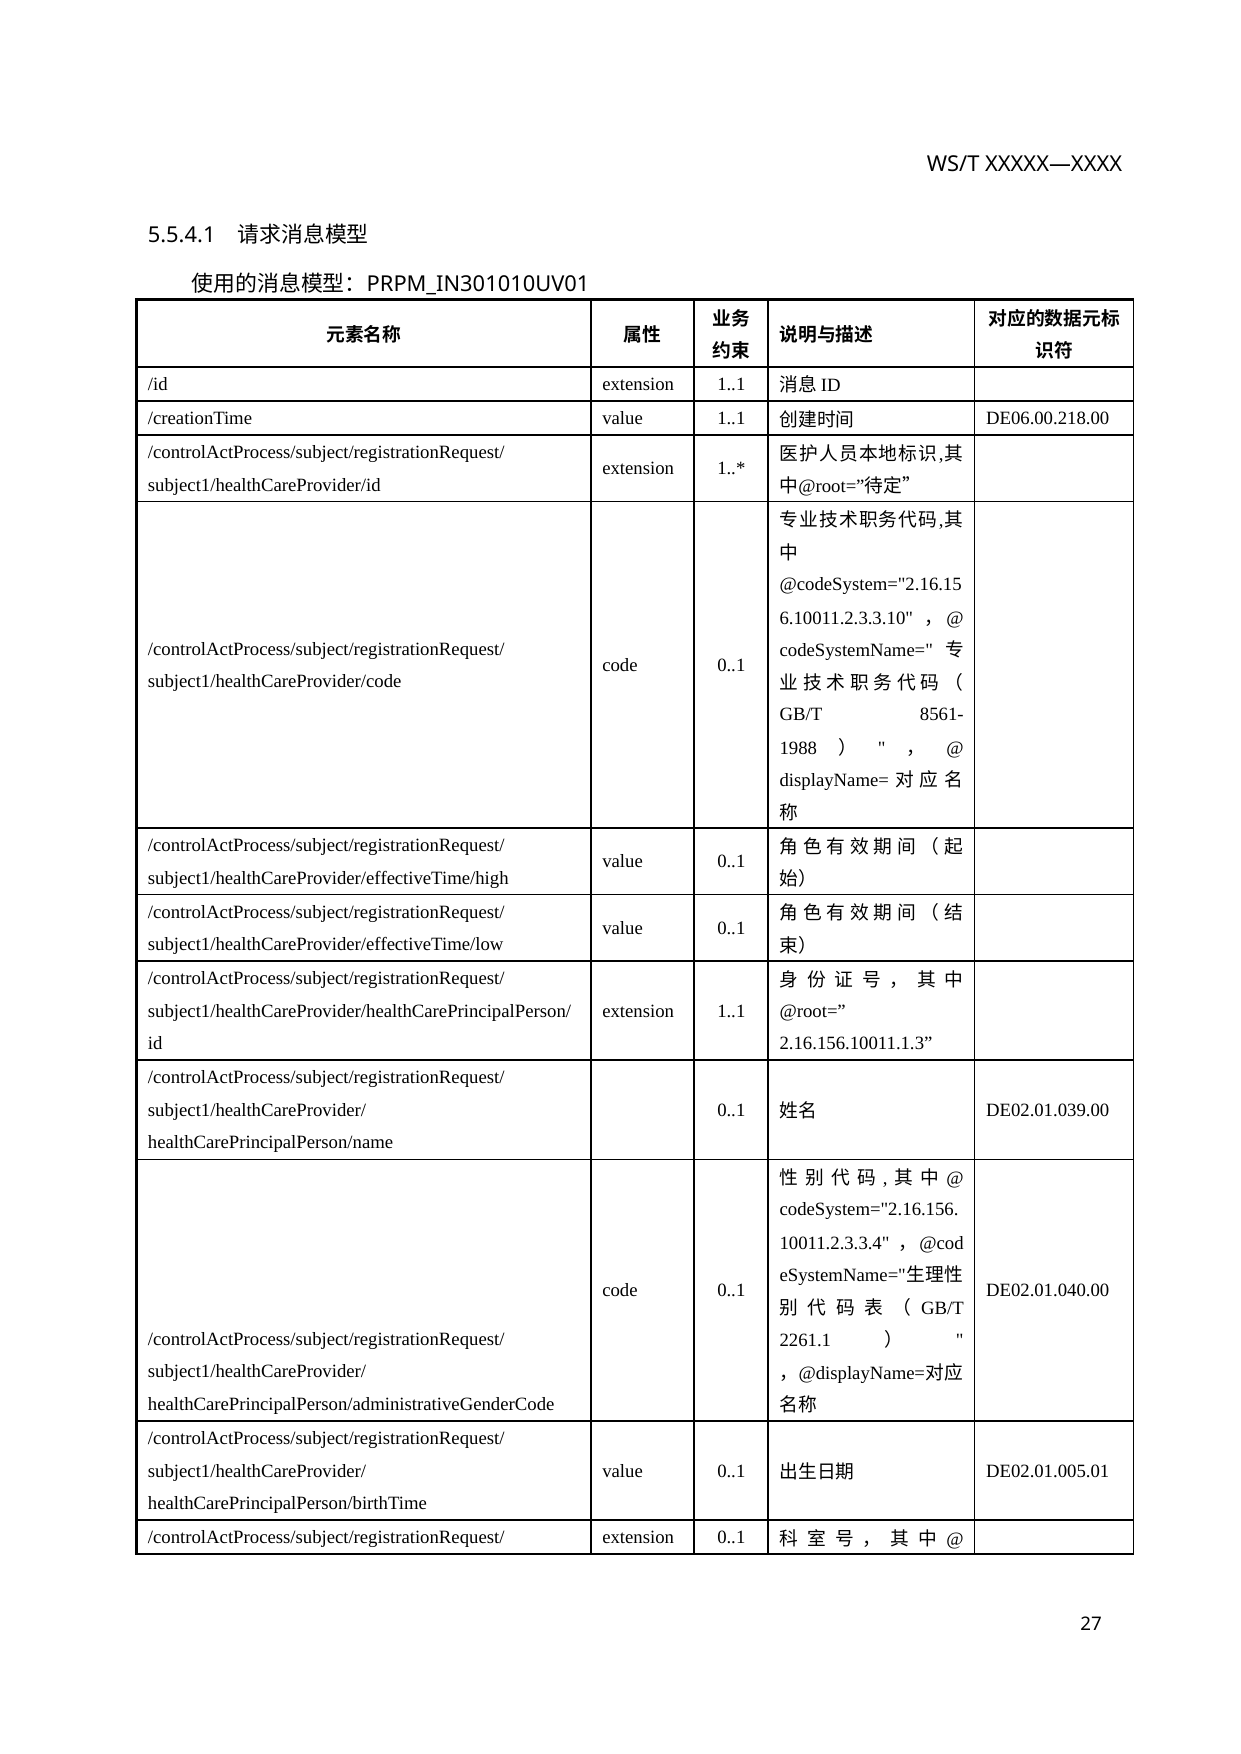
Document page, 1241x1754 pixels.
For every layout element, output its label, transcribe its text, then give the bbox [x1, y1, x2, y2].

table_cell 姓名 [769, 1061, 974, 1158]
table_cell /controlActProcess/subject/registrationRequest/subject1/healthCareProvider/healthCarePrincipalPerson/asAffiliate/affiliatedPrincipalOrganization/id [138, 1521, 590, 1553]
text 使用的消息模型：PRPM_IN301010UV01 [148, 265, 1122, 298]
table_cell value [592, 1422, 693, 1519]
table_cell /id [138, 368, 590, 400]
table_cell value [592, 829, 693, 894]
table_cell extension [592, 368, 693, 400]
table_cell DE02.01.005.01 [975, 1422, 1133, 1519]
table_cell 0..1 [695, 1160, 767, 1420]
table_cell 0..1 [695, 1422, 767, 1519]
table_cell /controlActProcess/subject/registrationRequest/subject1/healthCareProvider/healthCarePrincipalPerson/id [138, 962, 590, 1059]
table_cell code [592, 502, 693, 827]
text 请求消息模型 [148, 217, 1122, 249]
table_cell DE06.00.218.00 [975, 402, 1133, 434]
table_cell 0..1 [695, 502, 767, 827]
table_cell 消息ID [769, 368, 974, 400]
table_cell extension [592, 436, 693, 501]
table_header 业务约束 [695, 301, 767, 366]
table_cell [975, 368, 1133, 400]
table_cell 专业技术职务代码,其中@codeSystem="2.16.156.10011.2.3.3.10" ，@ codeSystemName="专业技术职务代码（ GB/T 8561-1988）"，@ displayName=对应名称 [769, 502, 974, 827]
table_cell [975, 962, 1133, 1059]
table_header 对应的数据元标识符 [975, 301, 1133, 366]
table_cell 性别代码,其中@ codeSystem="2.16.156.10011.2.3.3.4" ，@codeSystemName="生理性别代码表（GB/T 2261.1）" ，@displayName=对应名称 [769, 1160, 974, 1420]
table_cell [975, 502, 1133, 827]
table_cell 0..1 [695, 1521, 767, 1553]
table_cell 1..1 [695, 402, 767, 434]
table_cell [975, 1521, 1133, 1553]
table_cell /controlActProcess/subject/registrationRequest/subject1/healthCareProvider/healthCarePrincipalPerson/birthTime [138, 1422, 590, 1519]
table_cell DE02.01.039.00 [975, 1061, 1133, 1158]
table_cell [975, 829, 1133, 894]
table_cell 0..1 [695, 895, 767, 960]
table_cell /controlActProcess/subject/registrationRequest/subject1/healthCareProvider/effectiveTime/low [138, 895, 590, 960]
table_cell code [592, 1160, 693, 1420]
table_cell 1..1 [695, 368, 767, 400]
table_cell /creationTime [138, 402, 590, 434]
table_cell value [592, 895, 693, 960]
table_cell 身份证号，其中@root=” 2.16.156.10011.1.3” [769, 962, 974, 1059]
table_cell 角色有效期间（结束） [769, 895, 974, 960]
table_cell /controlActProcess/subject/registrationRequest/subject1/healthCareProvider/effectiveTime/high [138, 829, 590, 894]
table_cell [975, 436, 1133, 501]
table_cell /controlActProcess/subject/registrationRequest/subject1/healthCareProvider/healthCarePrincipalPerson/name [138, 1061, 590, 1158]
table_cell [592, 1061, 693, 1158]
table_cell 1..1 [695, 962, 767, 1059]
table_cell /controlActProcess/subject/registrationRequest/subject1/healthCareProvider/code [138, 502, 590, 827]
table_cell 医护人员本地标识,其中@root=”待定” [769, 436, 974, 501]
table_cell [975, 895, 1133, 960]
table_header 属性 [592, 301, 693, 366]
table_cell DE02.01.040.00 [975, 1160, 1133, 1420]
table_cell 创建时间 [769, 402, 974, 434]
table_header 说明与描述 [769, 301, 974, 366]
table_cell 科室号，其中@ root="2.16.156.10011.1.26" [769, 1521, 974, 1553]
table_cell extension [592, 1521, 693, 1553]
table_cell 0..1 [695, 829, 767, 894]
table_cell 1..* [695, 436, 767, 501]
table_cell extension [592, 962, 693, 1059]
table_cell 0..1 [695, 1061, 767, 1158]
table_cell 角色有效期间（起始） [769, 829, 974, 894]
table_cell value [592, 402, 693, 434]
table_cell 出生日期 [769, 1422, 974, 1519]
table_header 元素名称 [138, 301, 590, 366]
table_cell /controlActProcess/subject/registrationRequest/subject1/healthCareProvider/healthCarePrincipalPerson/administrativeGenderCode [138, 1160, 590, 1420]
table_cell /controlActProcess/subject/registrationRequest/subject1/healthCareProvider/id [138, 436, 590, 501]
